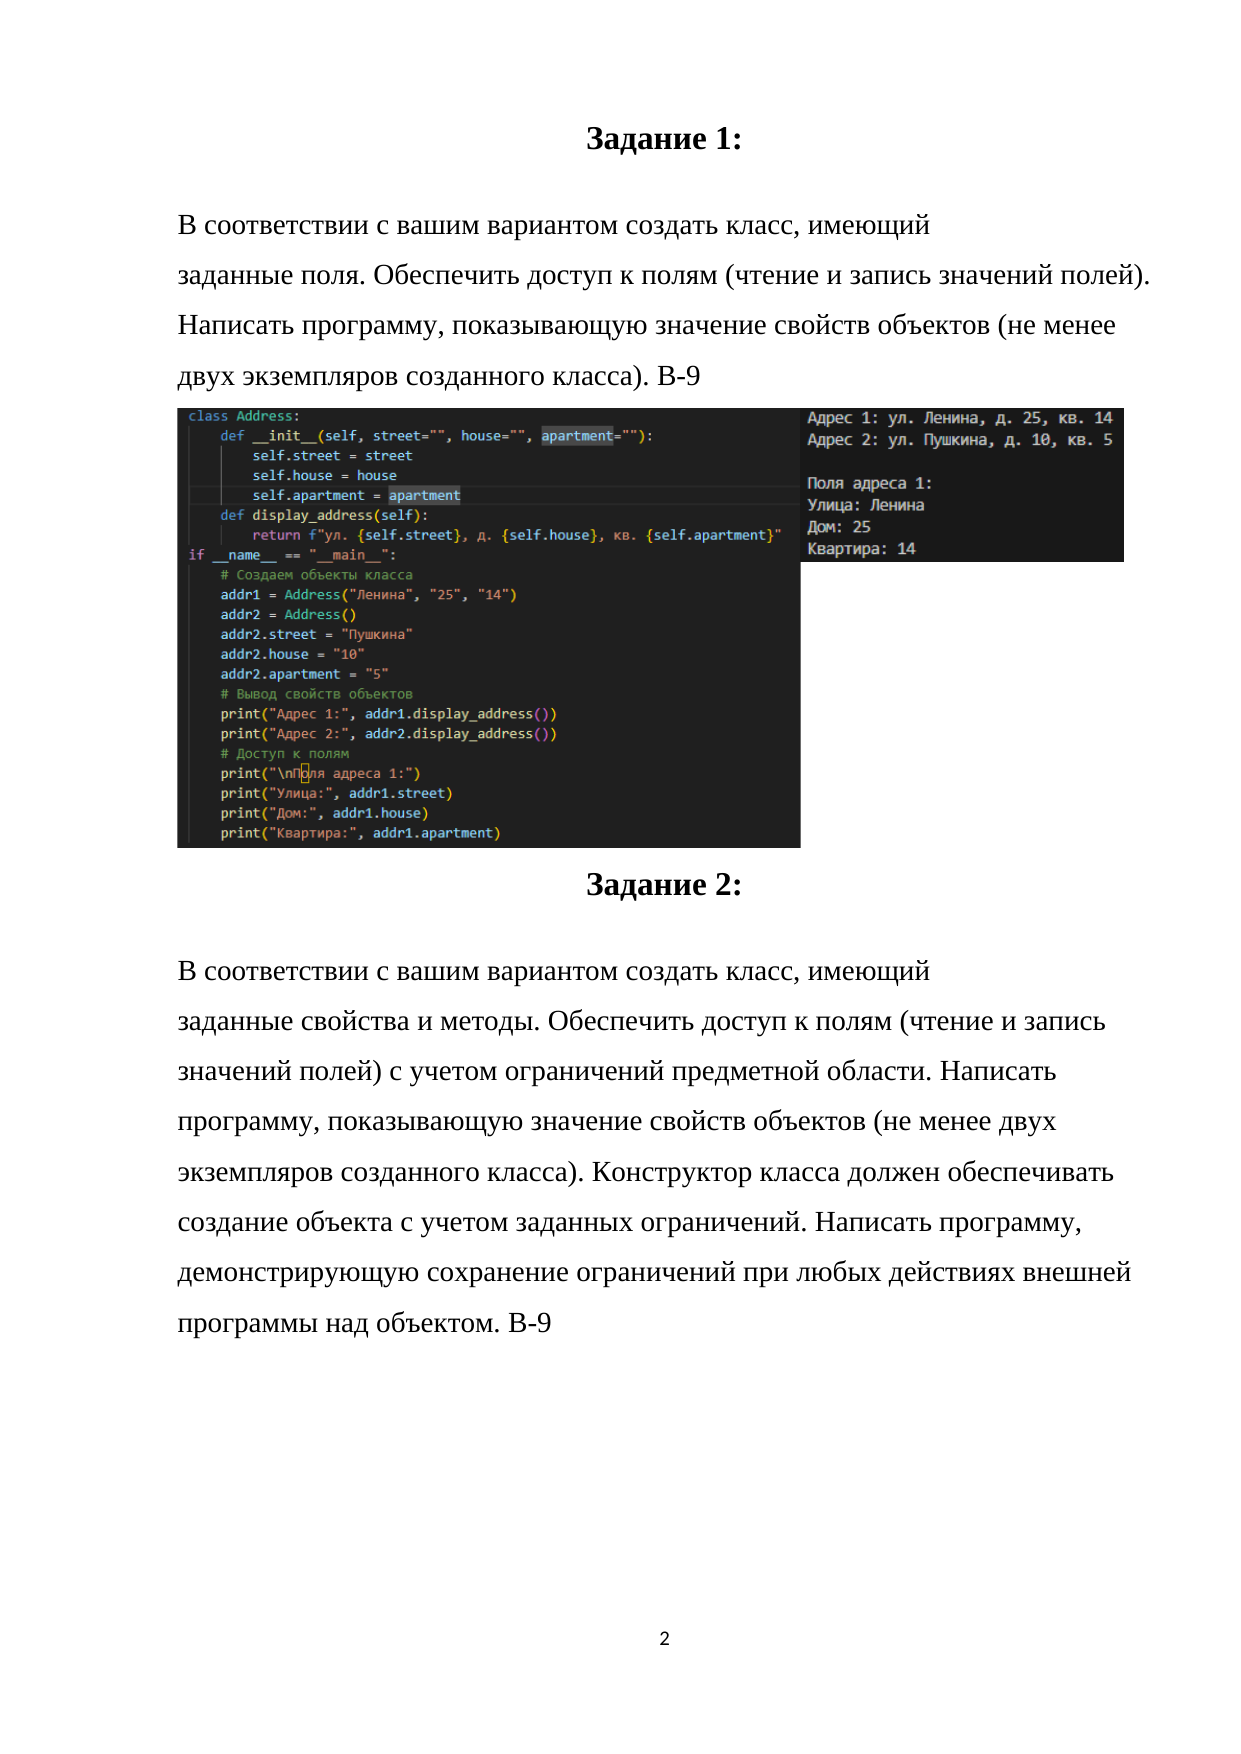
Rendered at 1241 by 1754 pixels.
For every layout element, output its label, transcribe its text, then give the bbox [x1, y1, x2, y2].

text экземпляров созданного класса). Конструктор класса должен обеспечивать [177, 1154, 1152, 1187]
picture [177, 408, 1124, 848]
text заданные свойства и методы. Обеспечить доступ к полям (чтение и запись [177, 1003, 1152, 1036]
text Написать программу, показывающую значение свойств объектов (не менее [177, 307, 1152, 341]
text заданные поля. Обеспечить доступ к полям (чтение и запись значений полей). [177, 257, 1152, 291]
text создание объекта с учетом заданных ограничений. Написать программу, [177, 1204, 1152, 1238]
text программу, показывающую значение свойств объектов (не менее двух [177, 1103, 1152, 1137]
text двух экземпляров созданного класса). В-9 [177, 358, 1152, 391]
text Задание 2: [177, 864, 1152, 902]
text программы над объектом. В-9 [177, 1305, 1152, 1338]
text В соответствии с вашим вариантом создать класс, имеющий [177, 953, 1152, 986]
text Задание 1: [177, 118, 1152, 156]
text В соответствии с вашим вариантом создать класс, имеющий [177, 207, 1152, 240]
text демонстрирующую сохранение ограничений при любых действиях внешней [177, 1254, 1152, 1288]
text значений полей) с учетом ограничений предметной области. Написать [177, 1053, 1152, 1087]
